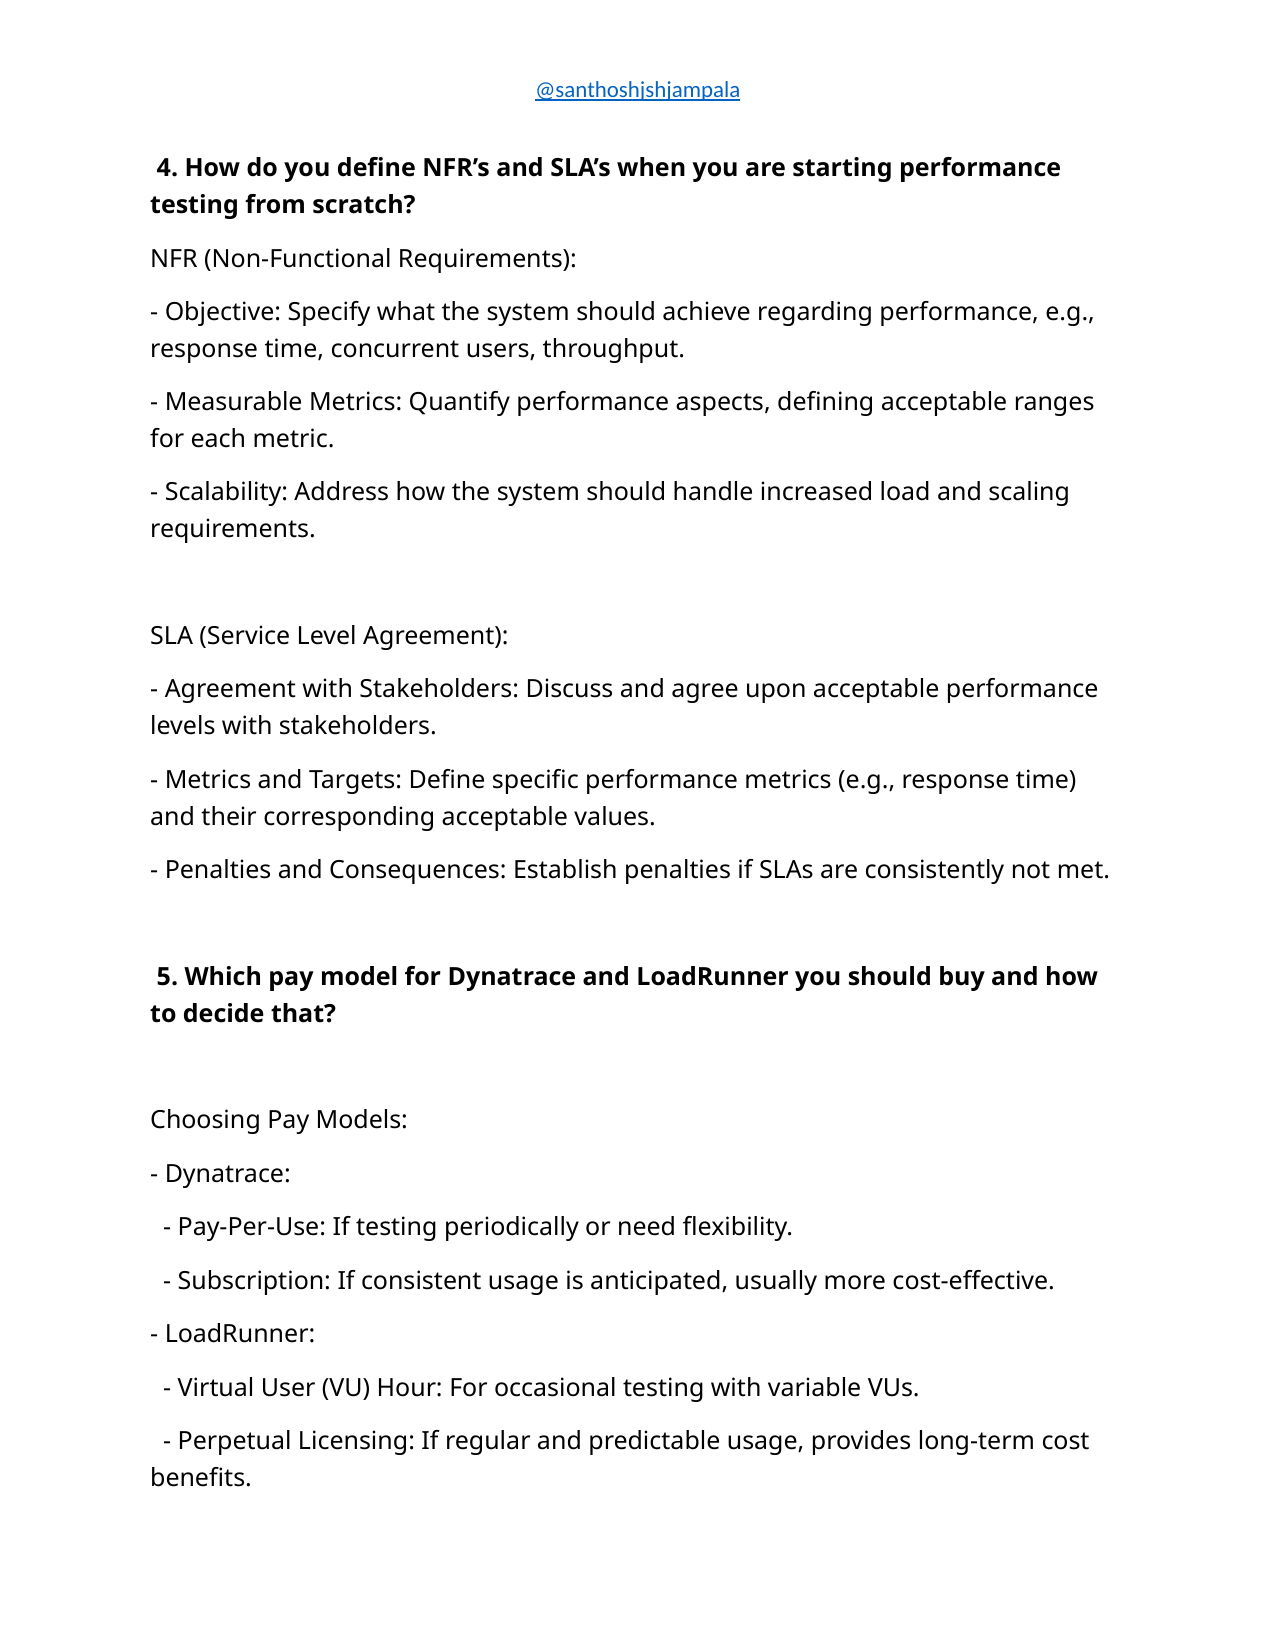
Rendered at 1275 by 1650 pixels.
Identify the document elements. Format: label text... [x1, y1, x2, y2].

text - Penalties and Consequences: Establish penalties if SLAs are consistently not met. [150, 852, 1125, 886]
text - Subscription: If consistent usage is anticipated, usually more cost-effective. [150, 1262, 1125, 1296]
text - Agreement with Stakeholders: Discuss and agree upon acceptable performance levels with stakeholders. [150, 671, 1125, 742]
text - Objective: Specify what the system should achieve regarding performance, e.g., response time, concurrent users, throughput. [150, 294, 1125, 364]
text - Metrics and Targets: Define specific performance metrics (e.g., response time) and their corresponding acceptable values. [150, 761, 1125, 832]
text - LoadRunner: [150, 1316, 1125, 1350]
text 4. How do you define NFR’s and SLA’s when you are starting performance testing from scratch? [150, 150, 1125, 221]
text NFR (Non-Functional Requirements): [150, 240, 1125, 274]
text - Measurable Metrics: Quantify performance aspects, defining acceptable ranges for each metric. [150, 384, 1125, 455]
text - Perpetual Licensing: If regular and predictable usage, provides long-term cost benefits. [150, 1423, 1125, 1493]
text - Pay-Per-Use: If testing periodically or need flexibility. [150, 1209, 1125, 1243]
text - Dynatrace: [150, 1156, 1125, 1189]
text - Virtual User (VU) Hour: For occasional testing with variable VUs. [150, 1369, 1125, 1403]
text 5. Which pay model for Dynatrace and LoadRunner you should buy and how to decide that? [150, 958, 1125, 1029]
text - Scalability: Address how the system should handle increased load and scaling requirements. [150, 474, 1125, 545]
text SLA (Service Level Agreement): [150, 618, 1125, 652]
text Choosing Pay Models: [150, 1102, 1125, 1136]
